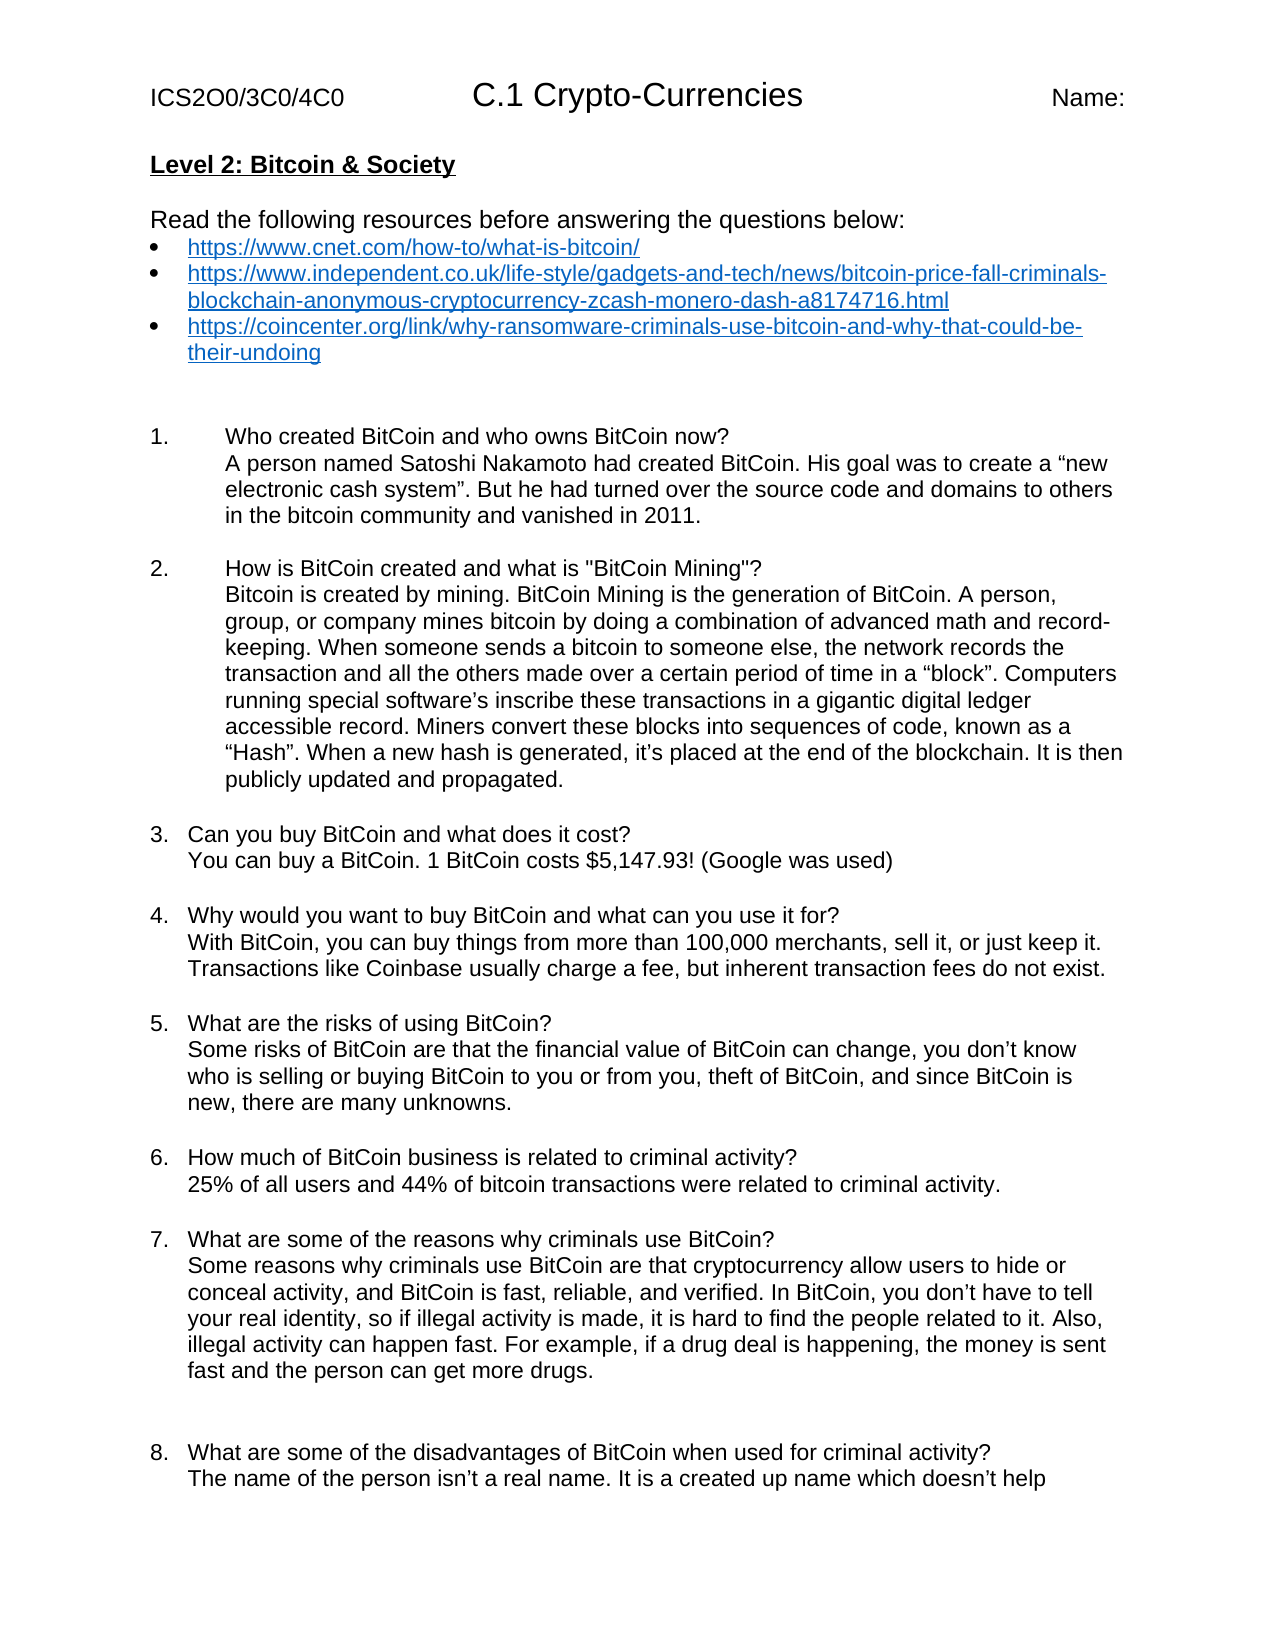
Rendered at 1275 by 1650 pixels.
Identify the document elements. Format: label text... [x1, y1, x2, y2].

text Level 2: Bitcoin & Society [150, 150, 1125, 179]
list https://www.independent.co.uk/life-style/gadgets-and-tech/news/bitcoin-price-fall-criminals-blockchain-anonymous-cryptocurrency-zcash-monero-dash-a8174716.html [150, 260, 1125, 313]
list How much of BitCoin business is related to criminal activity? 25% of all users and 44% of bitcoin transactions were related to criminal activity. [150, 1144, 1125, 1226]
list https://coincenter.org/link/why-ransomware-criminals-use-bitcoin-and-why-that-could-be-their-undoing [150, 313, 1125, 366]
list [150, 1439, 1125, 1492]
list What are the risks of using BitCoin? Some risks of BitCoin are that the financial value of BitCoin can change, you don’t know who is selling or buying BitCoin to you or from you, theft of BitCoin, and since BitCoin is new, there are many unknowns. [150, 1010, 1125, 1144]
list Can you buy BitCoin and what does it cost? You can buy a BitCoin. 1 BitCoin costs $5,147.93! (Google was used) [150, 821, 1125, 902]
list How is BitCoin created and what is "BitCoin Mining"? Bitcoin is created by mining. BitCoin Mining is the generation of BitCoin. A person, group, or company mines bitcoin by doing a combination of advanced math and record-keeping. When someone sends a bitcoin to someone else, the network records the transaction and all the others made over a certain period of time in a “block”. Computers running special software’s inscribe these transactions in a gigantic digital ledger accessible record. Miners convert these blocks into sequences of code, known as a “Hash”. When a new hash is generated, it’s placed at the end of the blockchain. It is then publicly updated and propagated. [150, 555, 1125, 821]
list Who created BitCoin and who owns BitCoin now? A person named Satoshi Nakamoto had created BitCoin. His goal was to create a “new electronic cash system”. But he had turned over the source code and domains to others in the bitcoin community and vanished in 2011. [150, 423, 1125, 528]
text Read the following resources before answering the questions below: [150, 205, 1125, 234]
list What are some of the reasons why criminals use BitCoin? Some reasons why criminals use BitCoin are that cryptocurrency allow users to hide or conceal activity, and BitCoin is fast, reliable, and verified. In BitCoin, you don’t have to tell your real identity, so if illegal activity is made, it is hard to find the people related to it. Also, illegal activity can happen fast. For example, if a drug deal is happening, the money is sent fast and the person can get more drugs. [150, 1226, 1125, 1413]
list Why would you want to buy BitCoin and what can you use it for? With BitCoin, you can buy things from more than 100,000 merchants, sell it, or just keep it. Transactions like Coinbase usually charge a fee, but inherent transaction fees do not exist. [150, 902, 1125, 1010]
list https://www.cnet.com/how-to/what-is-bitcoin/ [150, 234, 1125, 260]
